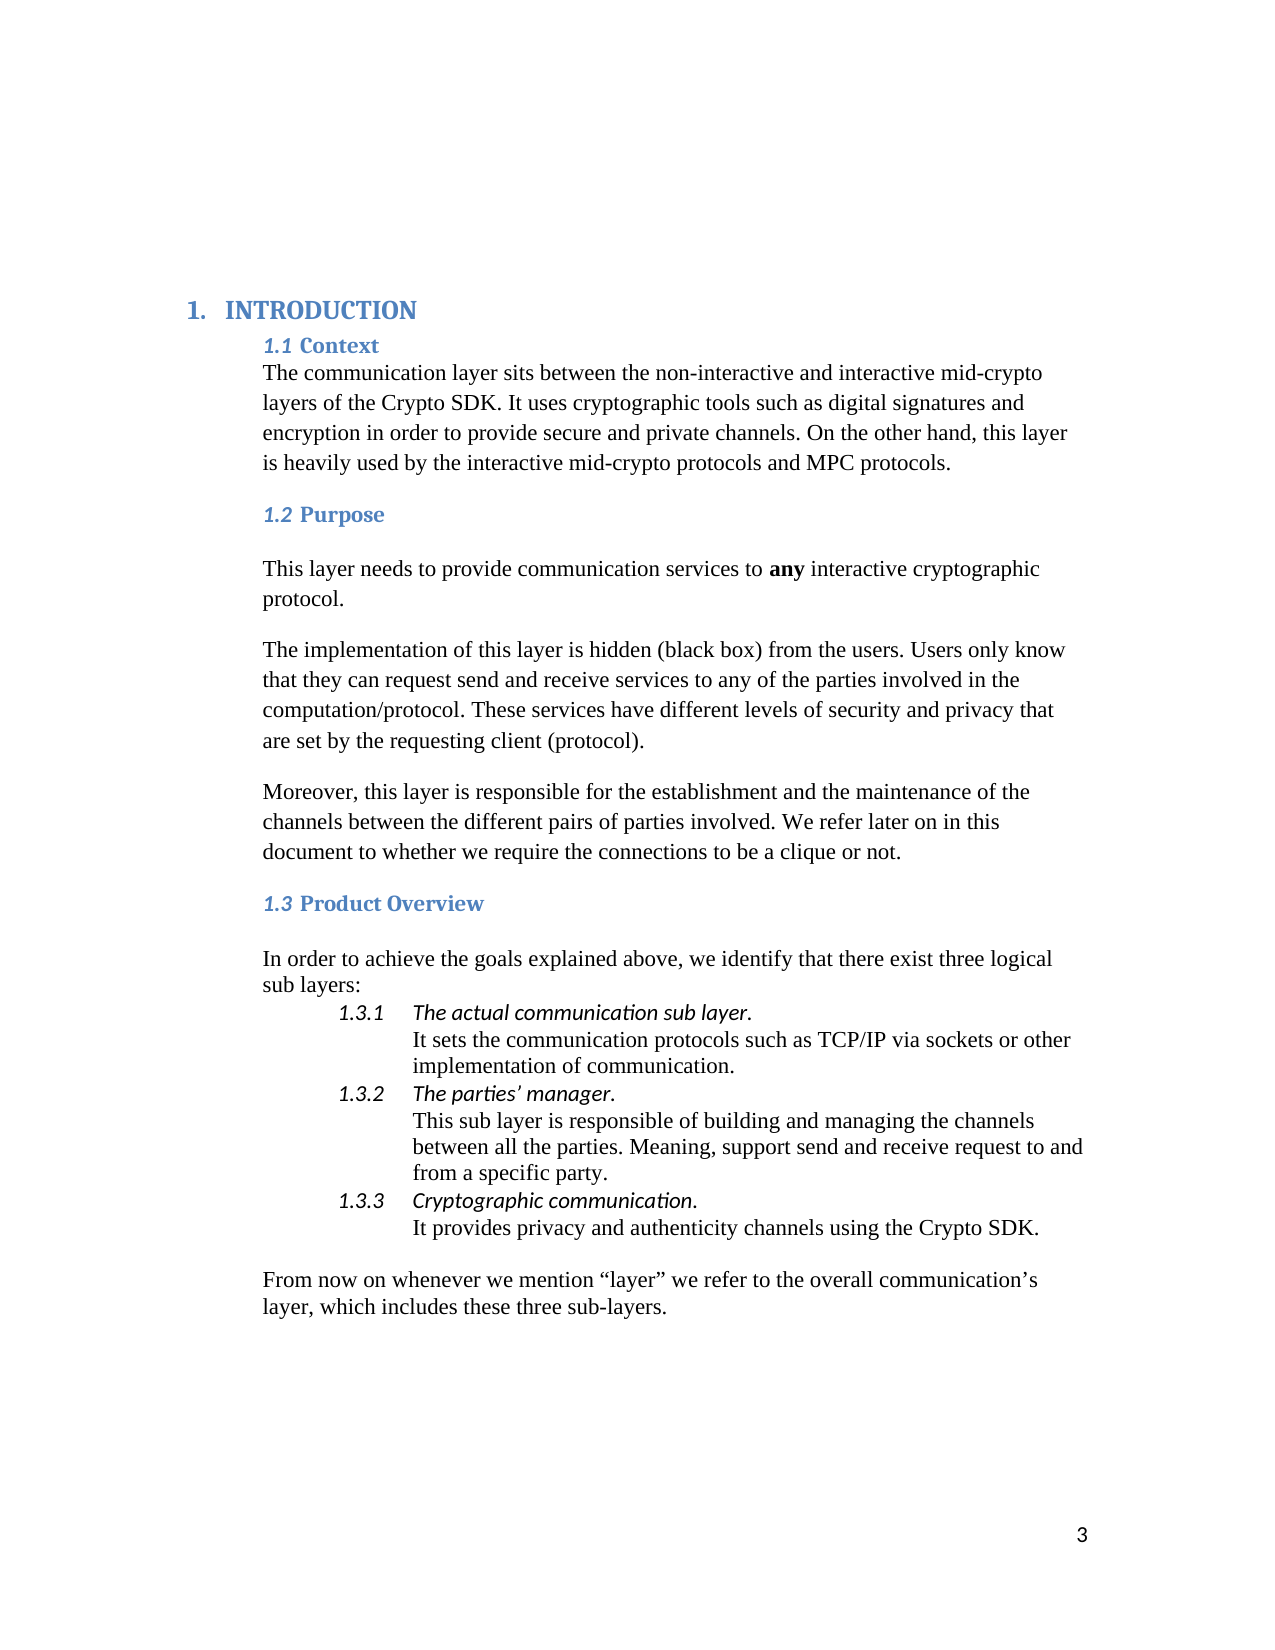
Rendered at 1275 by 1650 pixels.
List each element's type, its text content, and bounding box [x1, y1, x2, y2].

text Moreover, this layer is responsible for the establishment and the maintenance of the channels between the different pairs of parties involved. We refer later on in this document to whether we require the connections to be a clique or not. [262, 778, 1087, 864]
list The actual communication sub layer. [337, 998, 1087, 1026]
text In order to achieve the goals explained above, we identify that there exist three logical sub layers: [262, 945, 1087, 998]
text The communication layer sits between the non-interactive and interactive mid-crypto layers of the Crypto SDK. It uses cryptographic tools such as digital signatures and encryption in order to provide secure and private channels. On the other hand, this layer is heavily used by the interactive mid-crypto protocols and MPC protocols. [262, 359, 1087, 476]
list Context [262, 331, 1087, 359]
list Cryptographic communication. [337, 1186, 1087, 1214]
list The parties’ manager. [337, 1079, 1087, 1107]
subtitle INTRODUCTION [187, 295, 1087, 326]
list It sets the communication protocols such as TCP/IP via sockets or other implementation of communication. [412, 1026, 1087, 1079]
text This layer needs to provide communication services to any interactive cryptographic protocol. [262, 555, 1087, 611]
list Purpose [262, 500, 1087, 528]
list This sub layer is responsible of building and managing the channels between all the parties. Meaning, support send and receive request to and from a specific party. [412, 1107, 1087, 1186]
list Product Overview [262, 889, 1087, 917]
list It provides privacy and authenticity channels using the Crypto SDK. [412, 1214, 1087, 1240]
text The implementation of this layer is hidden (black box) from the users. Users only know that they can request send and receive services to any of the parties involved in the computation/protocol. These services have different levels of security and privacy that are set by the requesting client (protocol). [262, 636, 1087, 753]
text From now on whenever we mention “layer” we refer to the overall communication’s layer, which includes these three sub-layers. [262, 1266, 1087, 1319]
